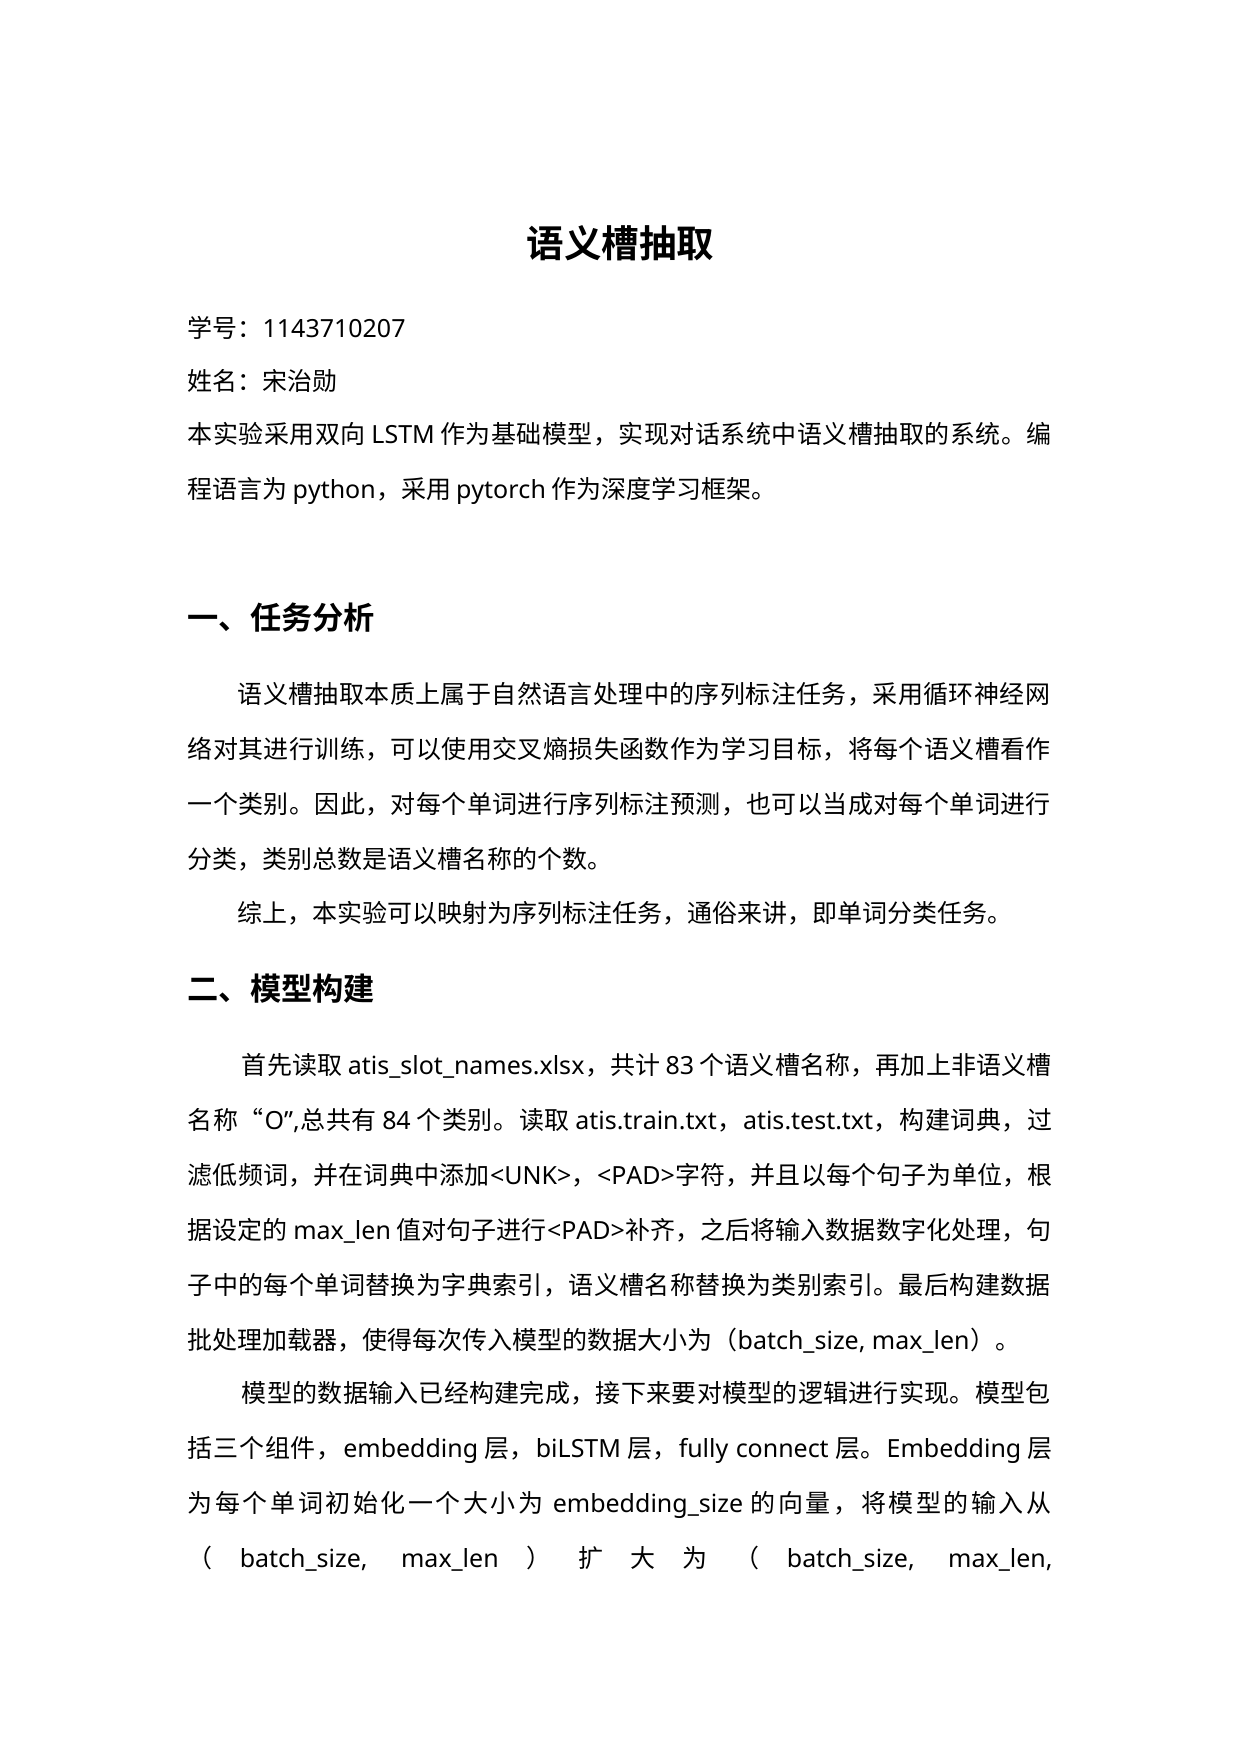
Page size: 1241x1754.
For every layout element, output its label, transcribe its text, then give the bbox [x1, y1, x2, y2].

text 综上，本实验可以映射为序列标注任务，通俗来讲，即单词分类任务。 [187, 889, 1053, 933]
text 本实验采用双向LSTM作为基础模型，实现对话系统中语义槽抽取的系统。编程语言为python，采用pytorch作为深度学习框架。 [187, 411, 1053, 510]
text 二、模型构建 [187, 942, 1053, 1031]
text 语义槽抽取本质上属于自然语言处理中的序列标注任务，采用循环神经网络对其进行训练，可以使用交叉熵损失函数作为学习目标，将每个语义槽看作一个类别。因此，对每个单词进行序列标注预测，也可以当成对每个单词进行分类，类别总数是语义槽名称的个数。 [187, 671, 1053, 880]
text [187, 1370, 1053, 1579]
text 首先读取atis_slot_names.xlsx，共计83个语义槽名称，再加上非语义槽名称“O”,总共有84个类别。读取atis.train.txt，atis.test.txt，构建词典，过滤低频词，并在词典中添加<UNK>，<PAD>字符，并且以每个句子为单位，根据设定的max_len值对句子进行<PAD>补齐，之后将输入数据数字化处理，句子中的每个单词替换为字典索引，语义槽名称替换为类别索引。最后构建数据批处理加载器，使得每次传入模型的数据大小为（batch_size, max_len）。 [187, 1042, 1053, 1361]
text 姓名：宋治勋 [187, 358, 1053, 402]
text 学号：1143710207 [187, 305, 1053, 349]
text 一、任务分析 [187, 572, 1053, 660]
title 语义槽抽取 [187, 197, 1053, 285]
